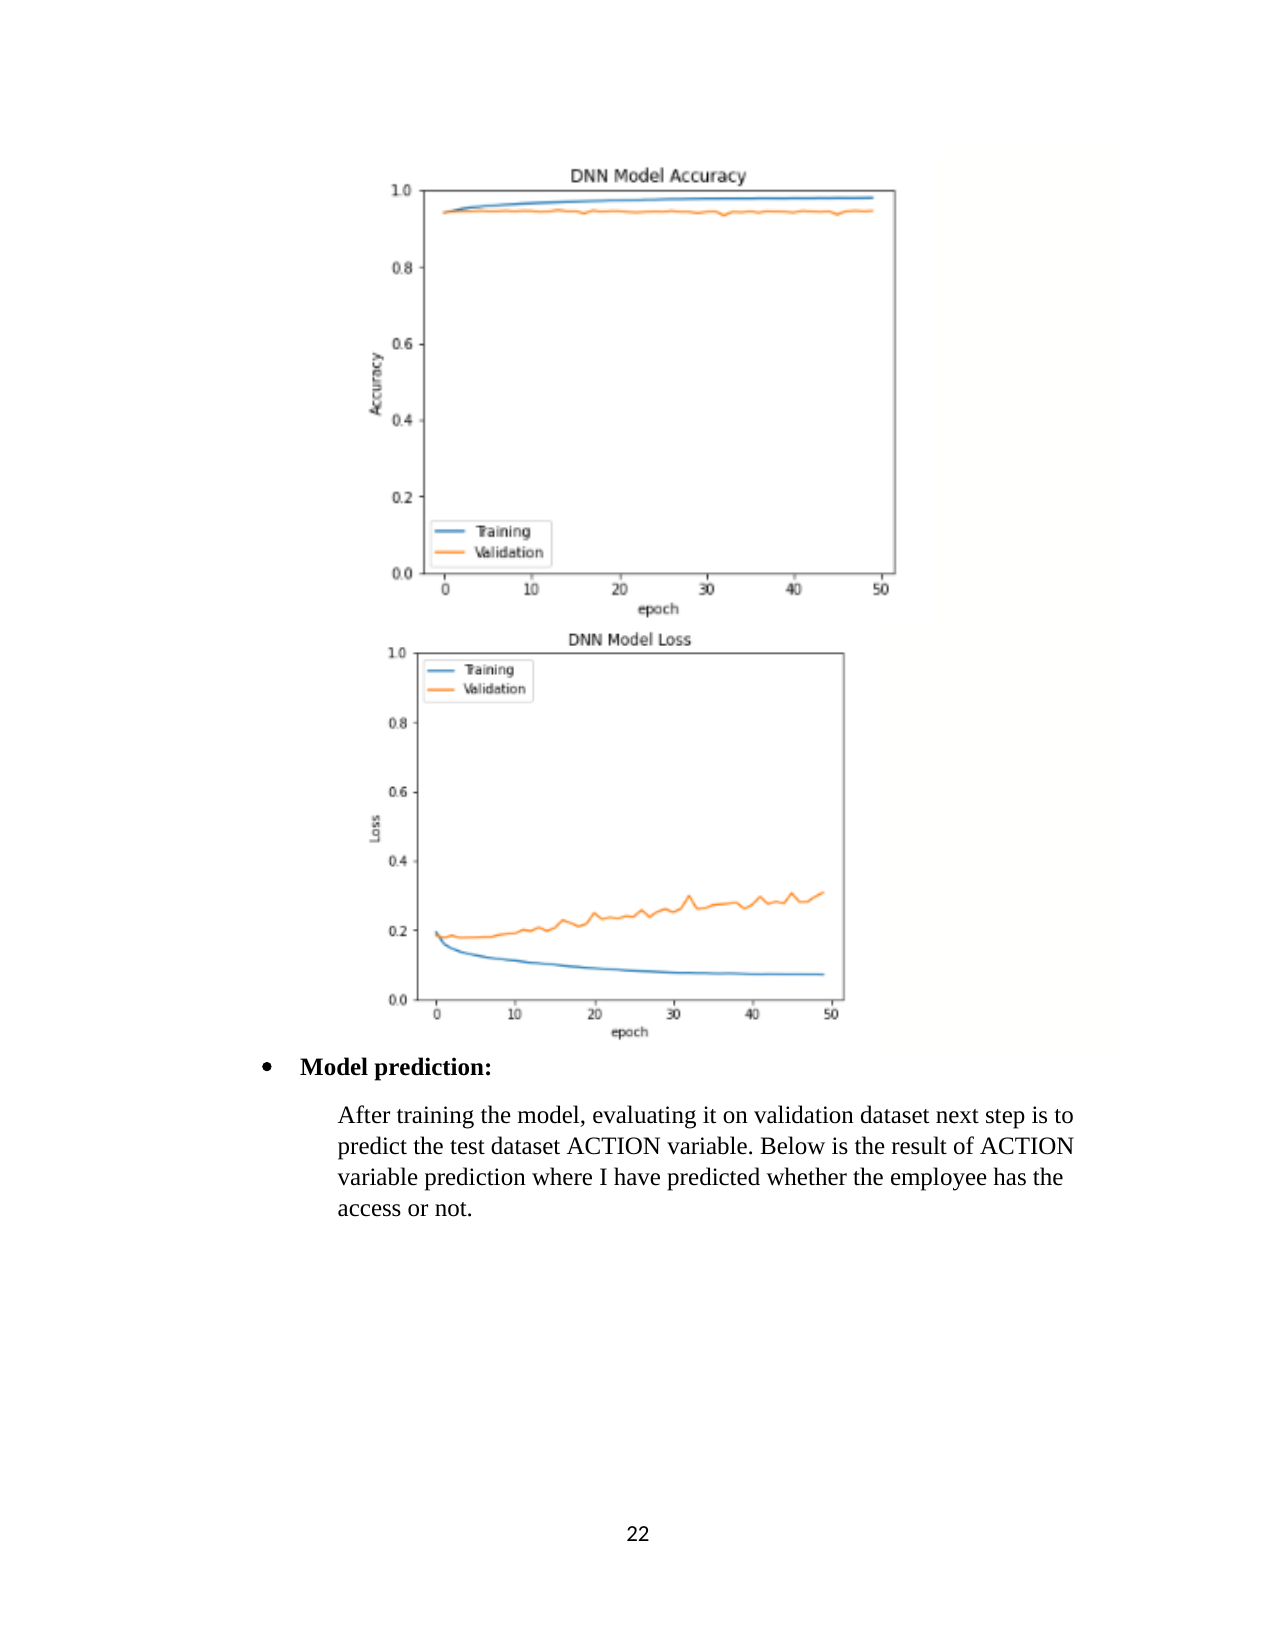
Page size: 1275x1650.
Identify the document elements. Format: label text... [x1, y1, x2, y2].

list Model prediction: [262, 1052, 1125, 1081]
picture [356, 150, 936, 1052]
text After training the model, evaluating it on validation dataset next step is to predict the test dataset ACTION variable. Below is the result of ACTION variable prediction where I have predicted whether the employee has the access or not. [337, 1100, 1125, 1222]
